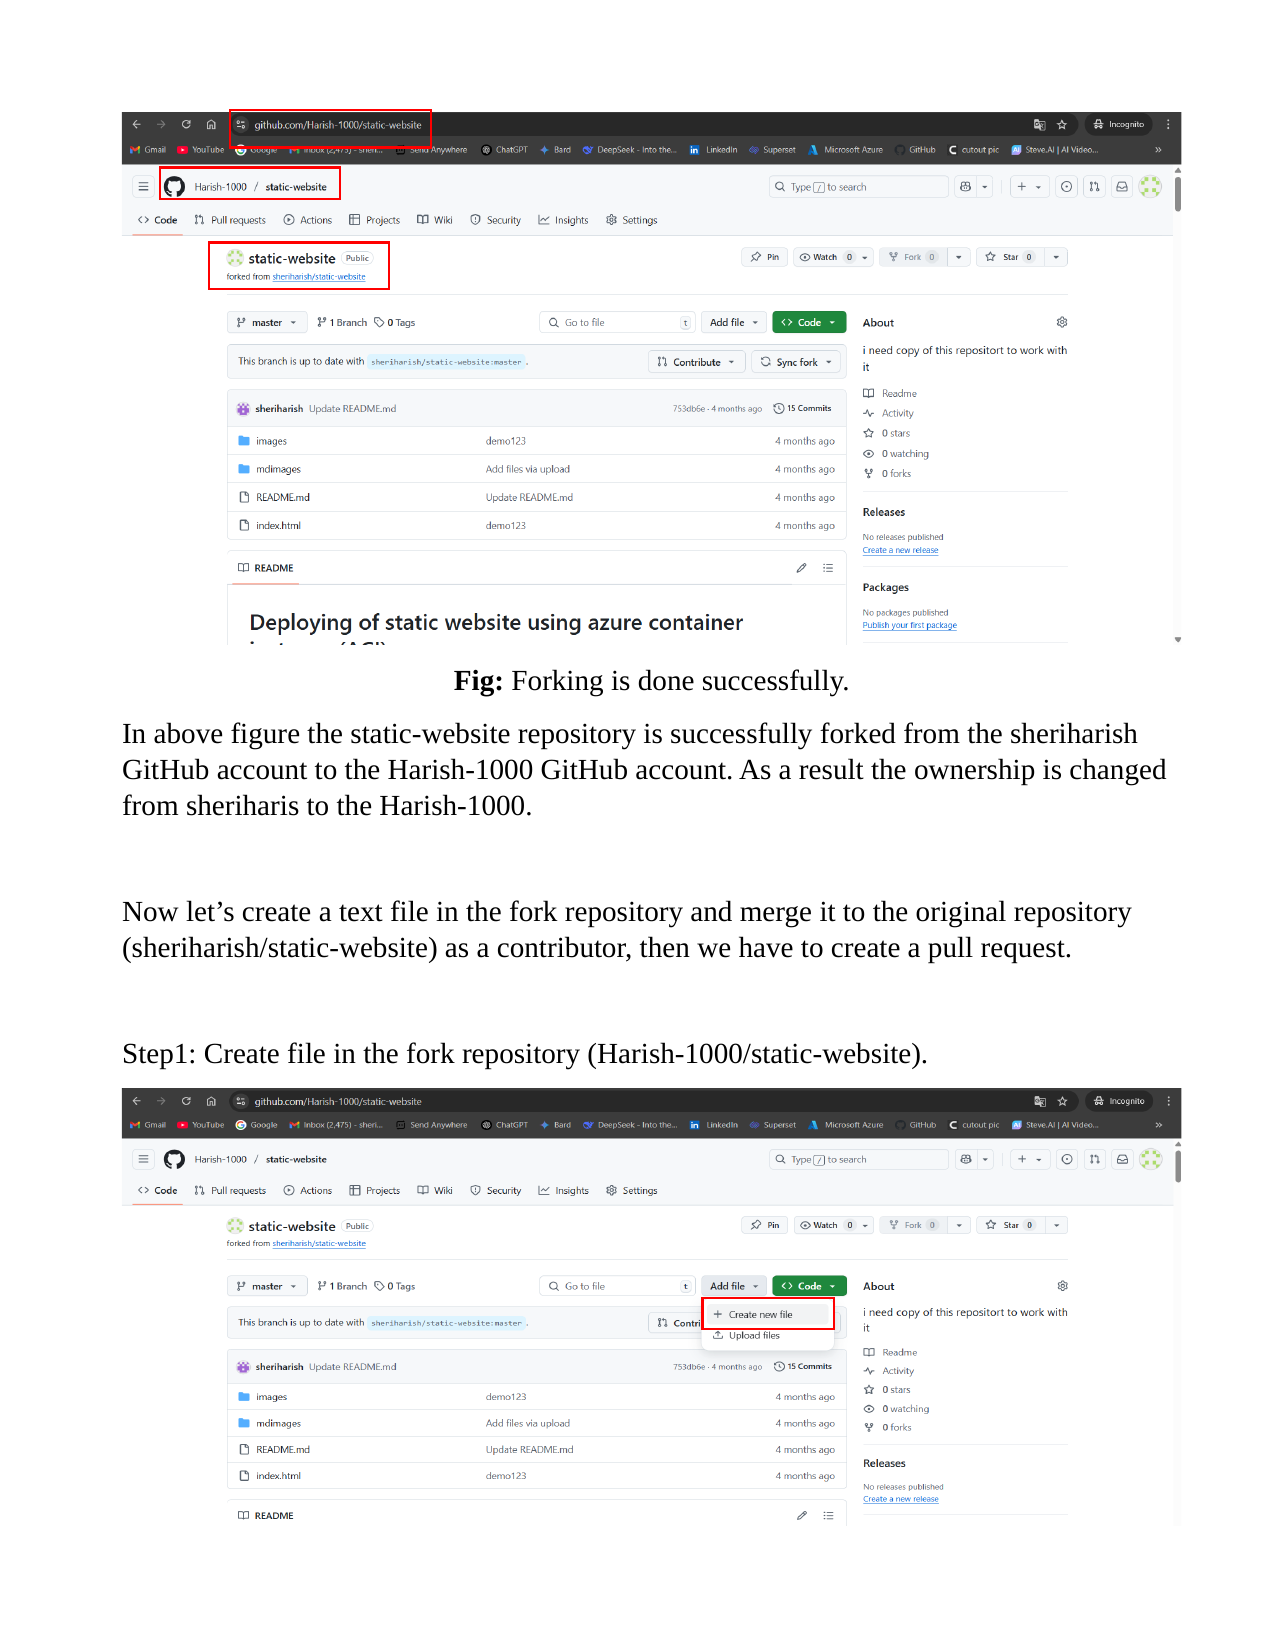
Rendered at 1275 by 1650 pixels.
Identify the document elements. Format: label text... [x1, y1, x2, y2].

picture [231, 112, 430, 146]
text Step1: Create file in the fork repository (Harish-1000/static-website). [122, 1036, 1181, 1069]
picture [121, 112, 1182, 645]
text Now let’s create a text file in the fork repository and merge it to the original repository (sheriharish/static-website) as a contributor, then we have to create a pull request. [122, 894, 1181, 964]
text Fig: Forking is done successfully. [122, 663, 1181, 697]
picture [121, 1088, 1182, 1526]
text In above figure the static-website repository is successfully forked from the sheriharish GitHub account to the Harish-1000 GitHub account. As a result the ownership is changed from sheriharis to the Harish-1000. [122, 716, 1181, 822]
